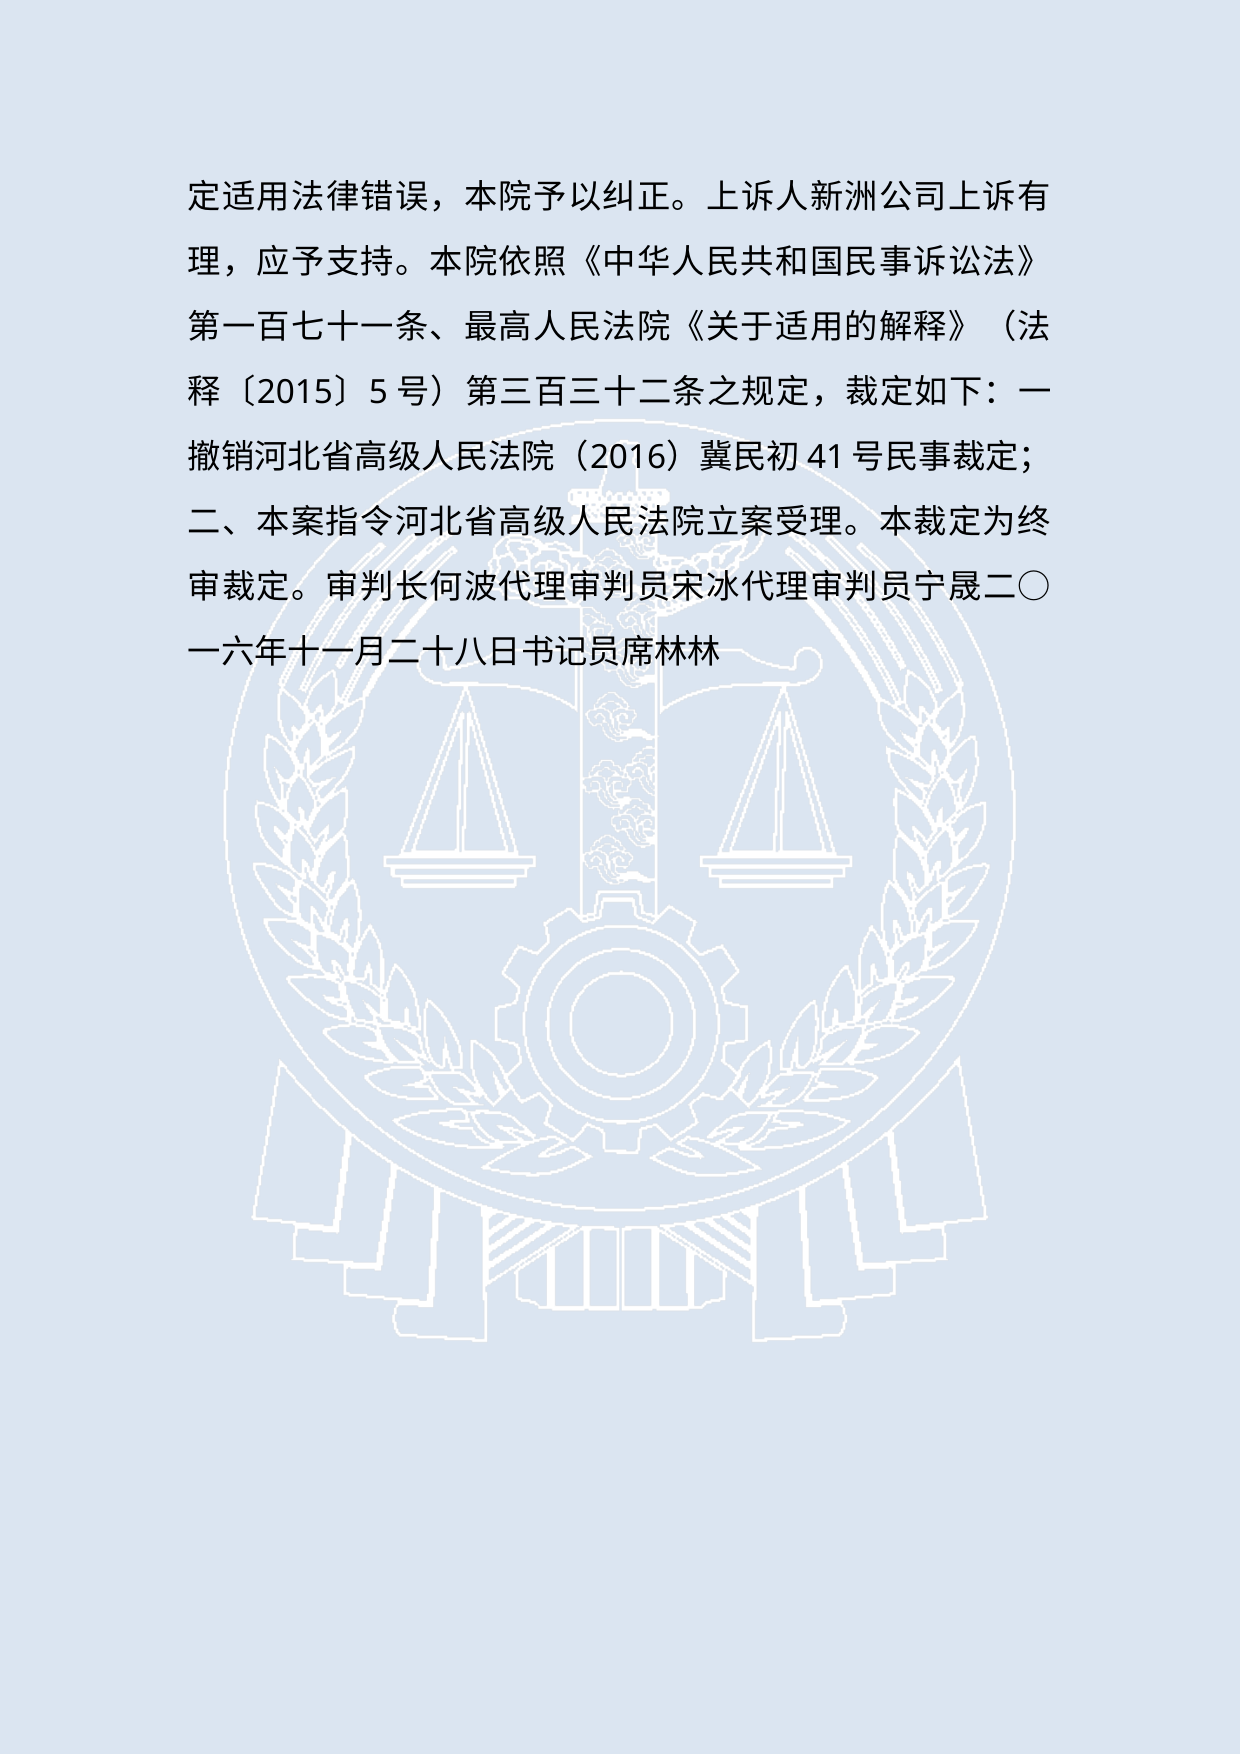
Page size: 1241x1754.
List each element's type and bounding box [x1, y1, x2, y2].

text [187, 162, 1053, 682]
